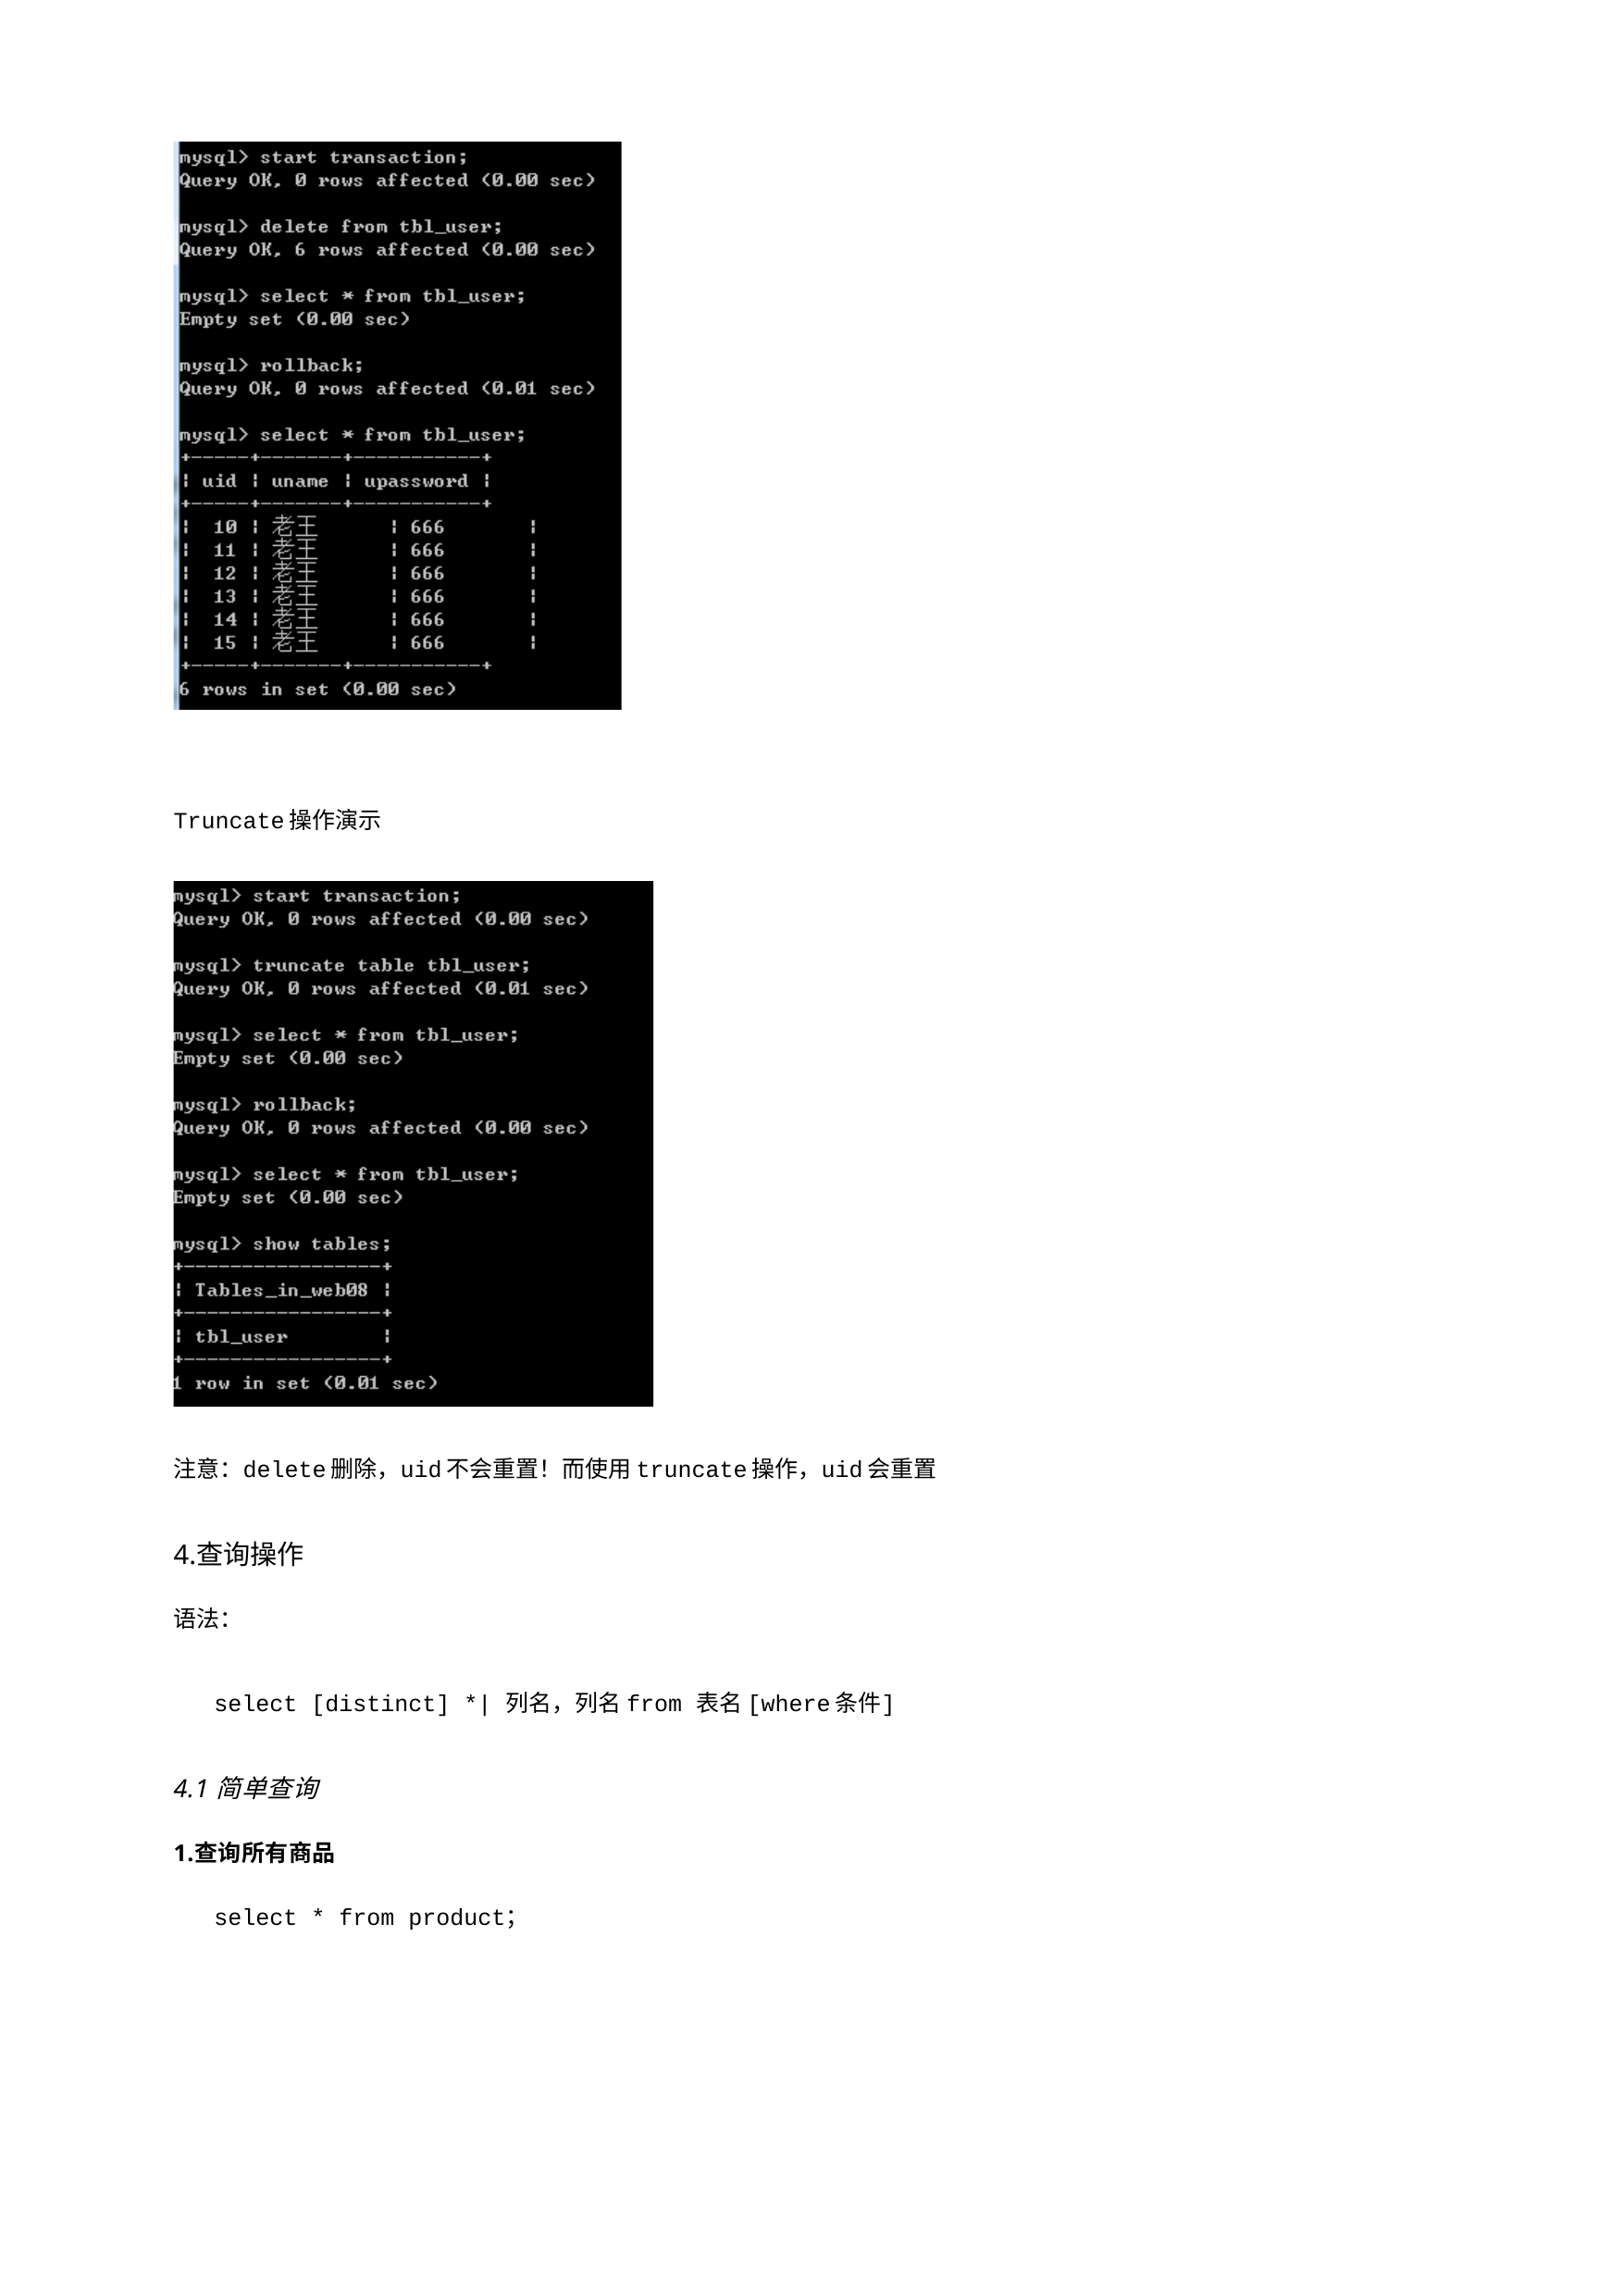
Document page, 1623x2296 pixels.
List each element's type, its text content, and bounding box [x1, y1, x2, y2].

picture [173, 142, 622, 710]
text select [distinct] *| 列名，列名 from 表名 [where条件] [173, 1672, 1449, 1732]
text 注意：delete删除，uid不会重置！而使用truncate操作，uid会重置 [173, 1438, 1449, 1498]
text 语法： [173, 1587, 1449, 1647]
text Truncate操作演示 [173, 788, 1449, 849]
subtitle 1.查询所有商品 [173, 1821, 1449, 1881]
picture [173, 881, 654, 1407]
subtitle 4.查询操作 [173, 1522, 1449, 1582]
subtitle 4.1 简单查询 [173, 1756, 1449, 1817]
text select * from product； [173, 1886, 1449, 1946]
